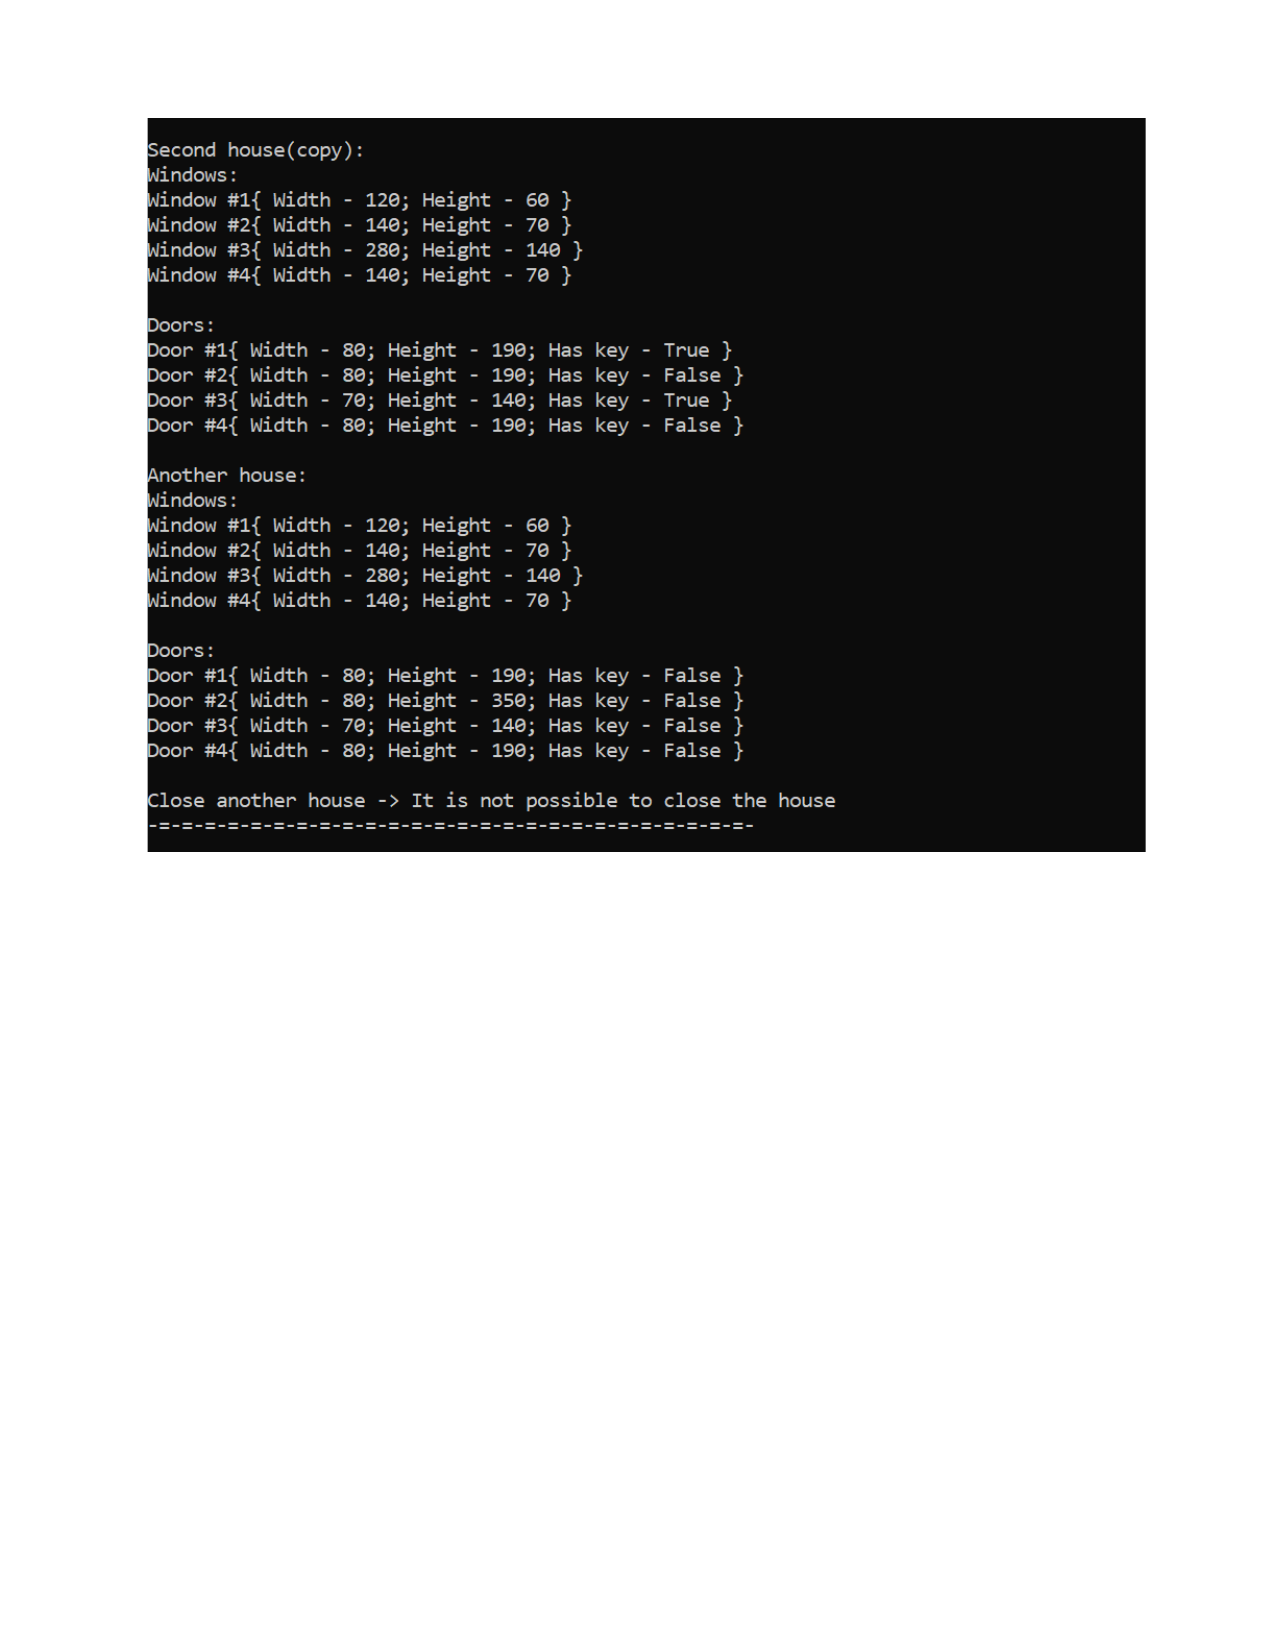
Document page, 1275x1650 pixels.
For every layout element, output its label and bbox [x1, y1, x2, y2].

picture [147, 118, 1146, 852]
